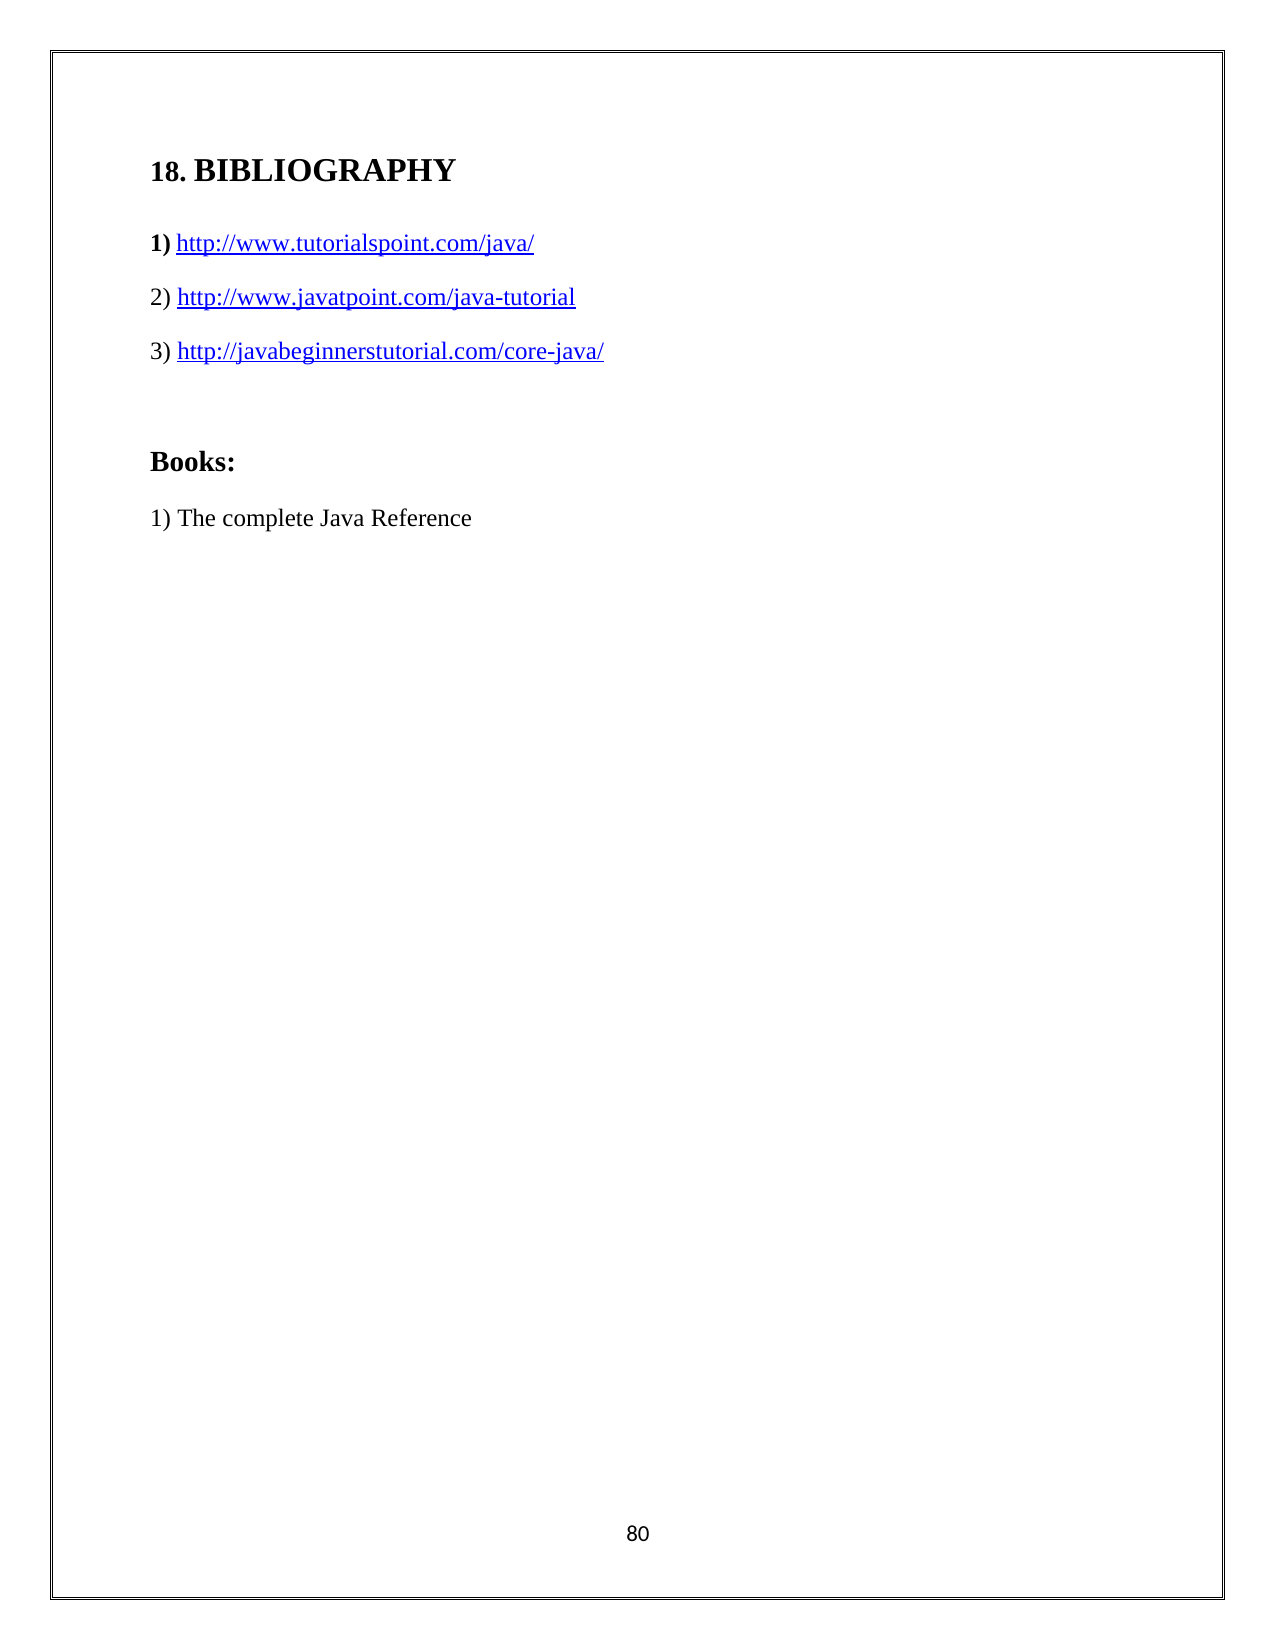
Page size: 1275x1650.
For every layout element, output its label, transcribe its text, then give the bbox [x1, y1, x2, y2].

text 1) The complete Java Reference [150, 503, 1125, 532]
text 18. BIBLIOGRAPHY [150, 150, 1125, 188]
text Books: [150, 444, 1125, 477]
text 1) http://www.tutorialspoint.com/java/ [150, 228, 1125, 257]
text 2) http://www.javatpoint.com/java-tutorial [150, 282, 1125, 311]
text 3) http://javabeginnerstutorial.com/core-java/ [150, 336, 1125, 365]
